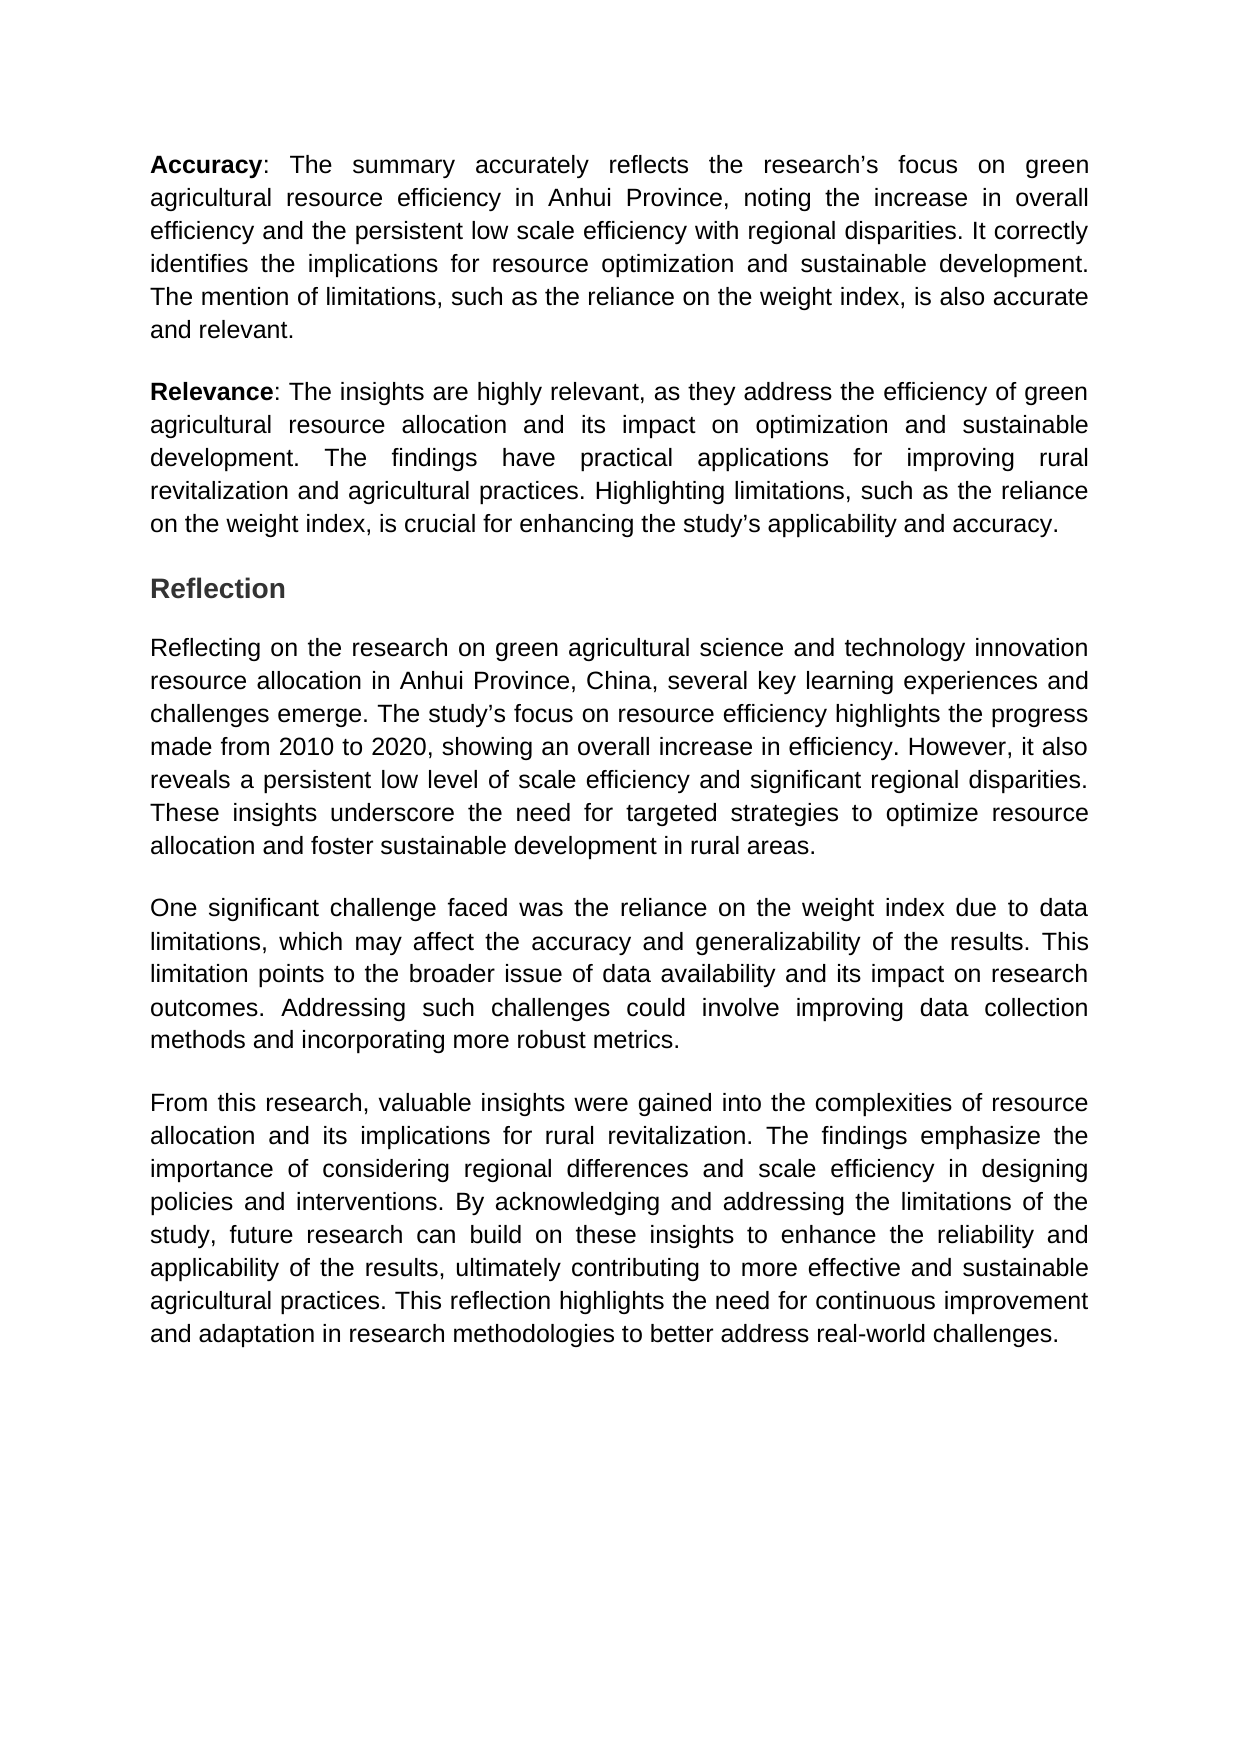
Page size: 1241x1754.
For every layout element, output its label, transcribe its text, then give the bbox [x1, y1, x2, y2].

text From this research, valuable insights were gained into the complexities of resource allocation and its implications for rural revitalization. The findings emphasize the importance of considering regional differences and scale efficiency in designing policies and interventions. By acknowledging and addressing the limitations of the study, future research can build on these insights to enhance the reliability and applicability of the results, ultimately contributing to more effective and sustainable agricultural practices. This reflection highlights the need for continuous improvement and adaptation in research methodologies to better address real-world challenges. [150, 1088, 1090, 1348]
text Reflecting on the research on green agricultural science and technology innovation resource allocation in Anhui Province, China, several key learning experiences and challenges emerge. The study’s focus on resource efficiency highlights the progress made from 2010 to 2020, showing an overall increase in efficiency. However, it also reveals a persistent low level of scale efficiency and significant regional disparities. These insights underscore the need for targeted strategies to optimize resource allocation and foster sustainable development in rural areas. [150, 633, 1090, 860]
text Relevance: The insights are highly relevant, as they address the efficiency of green agricultural resource allocation and its impact on optimization and sustainable development. The findings have practical applications for improving rural revitalization and agricultural practices. Highlighting limitations, such as the reliance on the weight index, is crucial for enhancing the study’s applicability and accuracy. [150, 377, 1090, 538]
subtitle Reflection [150, 572, 1090, 604]
text One significant challenge faced was the reliance on the weight index due to data limitations, which may affect the accuracy and generalizability of the results. This limitation points to the broader issue of data availability and its impact on research outcomes. Addressing such challenges could involve improving data collection methods and incorporating more robust metrics. [150, 893, 1090, 1054]
text Accuracy: The summary accurately reflects the research’s focus on green agricultural resource efficiency in Anhui Province, noting the increase in overall efficiency and the persistent low scale efficiency with regional disparities. It correctly identifies the implications for resource optimization and sustainable development. The mention of limitations, such as the reliance on the weight index, is also accurate and relevant. [150, 150, 1090, 344]
